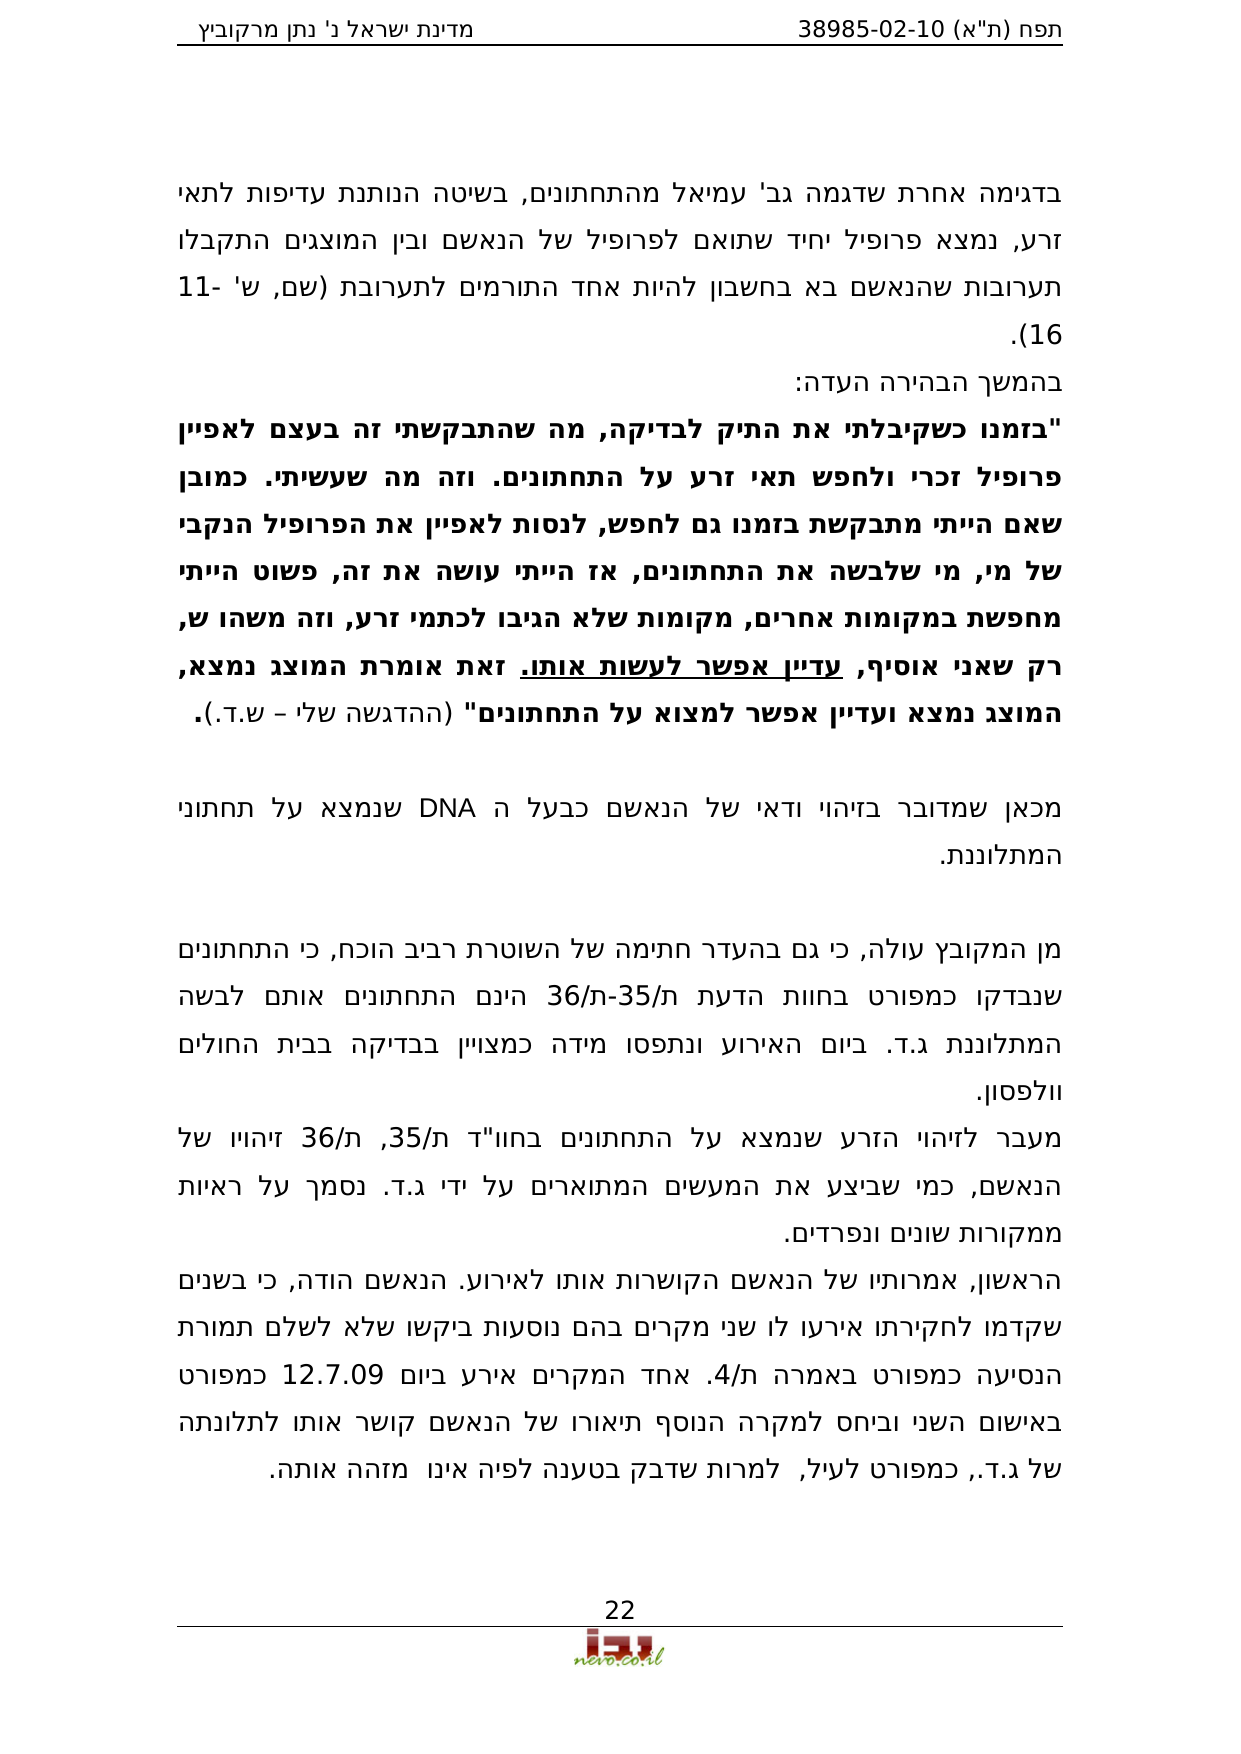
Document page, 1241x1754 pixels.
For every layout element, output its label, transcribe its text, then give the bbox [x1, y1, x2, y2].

picture [574, 1628, 666, 1667]
text בהמשך הבהירה העדה: [177, 366, 1063, 398]
text מן המקובץ עולה, כי גם בהעדר חתימה של השוטרת רביב הוכח, כי התחתונים שנבדקו כמפורט בחוות הדעת ת/35-ת/36 הינם התחתונים אותם לבשה המתלוננת ג.ד. ביום האירוע ונתפסו מידה כמצויין בבדיקה בבית החולים וולפסון. [177, 933, 1063, 1107]
text מכאן שמדובר בזיהוי ודאי של הנאשם כבעל ה DNA שנמצא על תחתוני המתלוננת. [177, 792, 1063, 871]
text בדגימה אחרת שדגמה גב' עמיאל מהתחתונים, בשיטה הנותנת עדיפות לתאי זרע, נמצא פרופיל יחיד שתואם לפרופיל של הנאשם ובין המוצגים התקבלו תערובות שהנאשם בא בחשבון להיות אחד התורמים לתערובת (שם, ש' 11-16). [177, 177, 1063, 351]
text "בזמנו כשקיבלתי את התיק לבדיקה, מה שהתבקשתי זה בעצם לאפיין פרופיל זכרי ולחפש תאי זרע על התחתונים. וזה מה שעשיתי. כמובן שאם הייתי מתבקשת בזמנו גם לחפש, לנסות לאפיין את הפרופיל הנקבי של מי, מי שלבשה את התחתונים, אז הייתי עושה את זה, פשוט הייתי מחפשת במקומות אחרים, מקומות שלא הגיבו לכתמי זרע, וזה משהו ש, רק שאני אוסיף, עדיין אפשר לעשות אותו. זאת אומרת המוצג נמצא, המוצג נמצא ועדיין אפשר למצוא על התחתונים" (ההדגשה שלי – ש.ד.). [177, 414, 1063, 729]
text מעבר לזיהוי הזרע שנמצא על התחתונים בחוו"ד ת/35, ת/36 זיהויו של הנאשם, כמי שביצע את המעשים המתוארים על ידי ג.ד. נסמך על ראיות ממקורות שונים ונפרדים. [177, 1122, 1063, 1249]
text הראשון, אמרותיו של הנאשם הקושרות אותו לאירוע. הנאשם הודה, כי בשנים שקדמו לחקירתו אירעו לו שני מקרים בהם נוסעות ביקשו שלא לשלם תמורת הנסיעה כמפורט באמרה ת/4. אחד המקרים אירע ביום 12.7.09 כמפורט באישום השני וביחס למקרה הנוסף תיאורו של הנאשם קושר אותו לתלונתה של ג.ד., כמפורט לעיל, למרות שדבק בטענה לפיה אינו מזהה אותה. [177, 1264, 1063, 1485]
